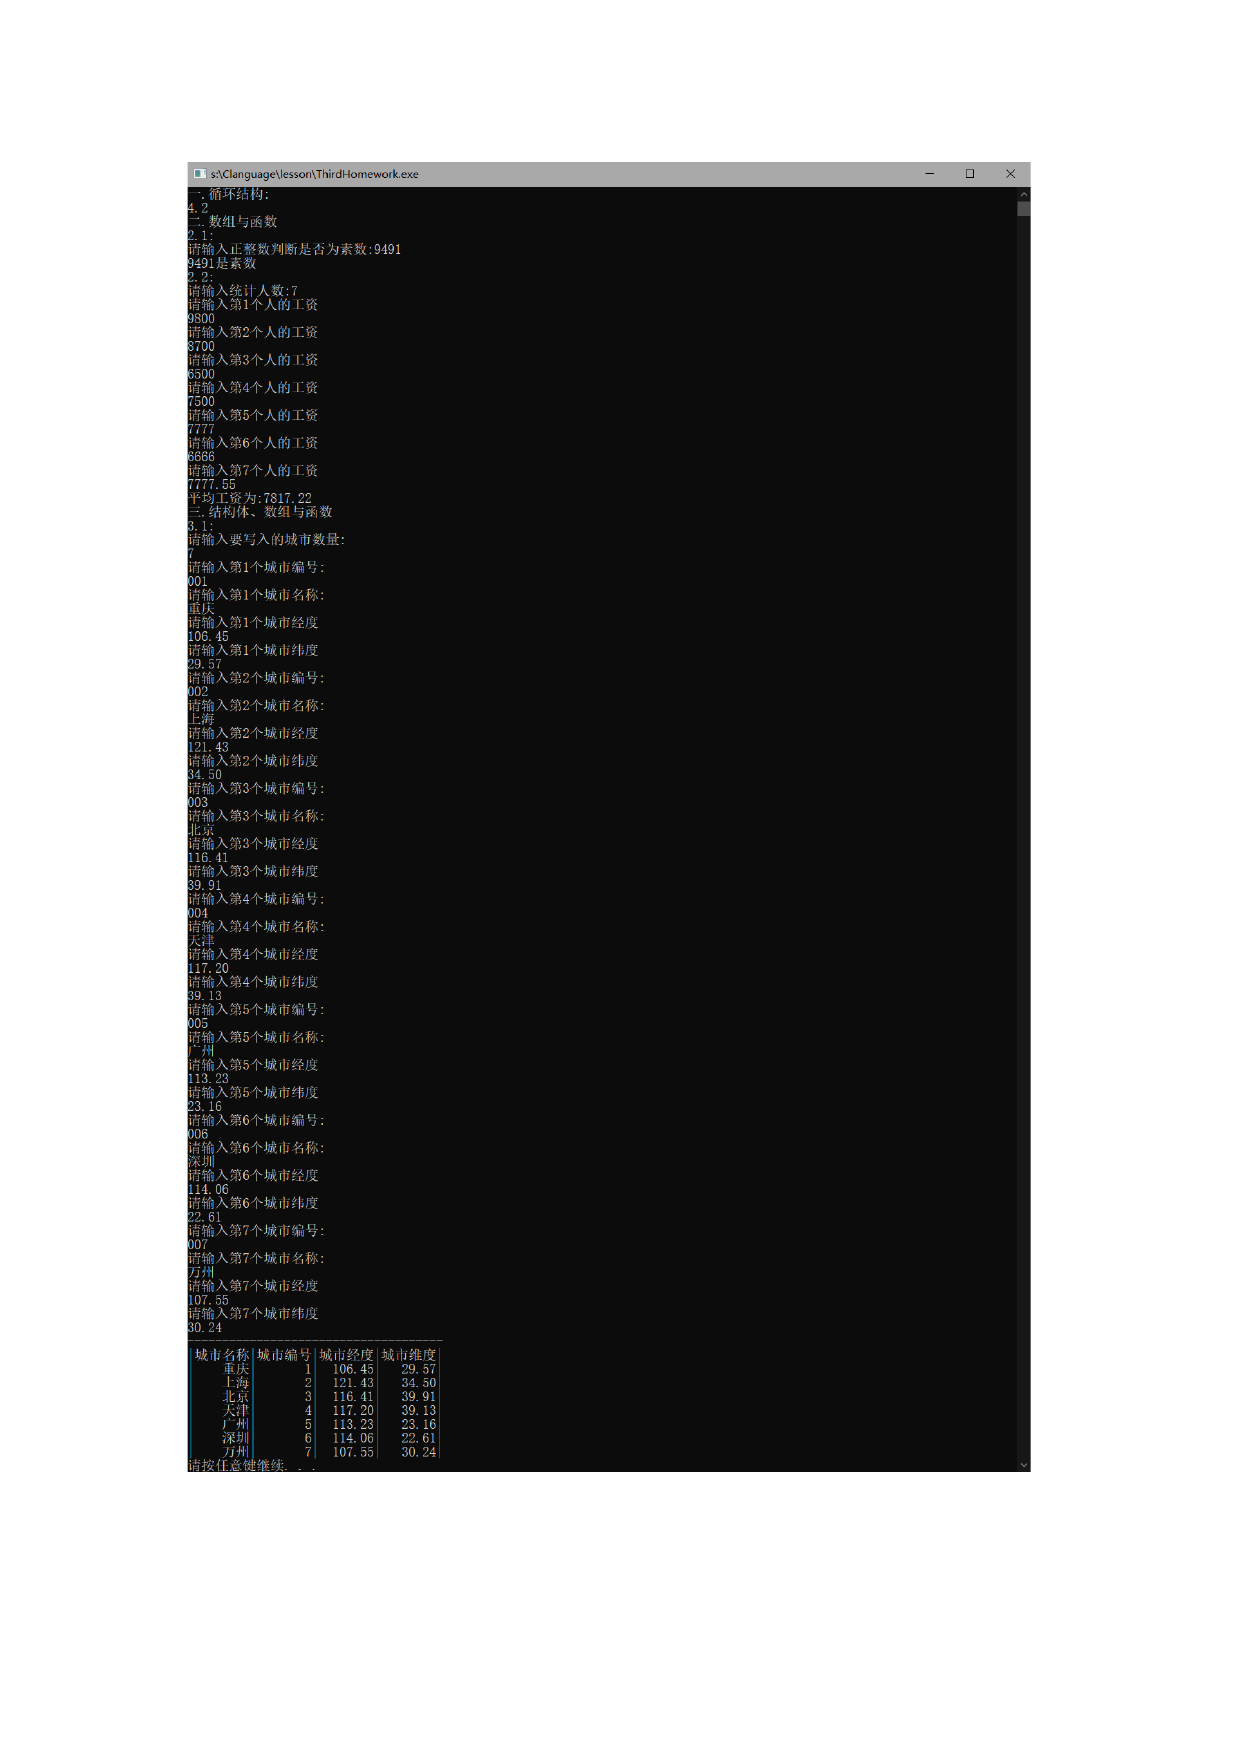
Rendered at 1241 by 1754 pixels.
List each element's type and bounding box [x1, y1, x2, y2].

picture [187, 162, 1031, 1472]
